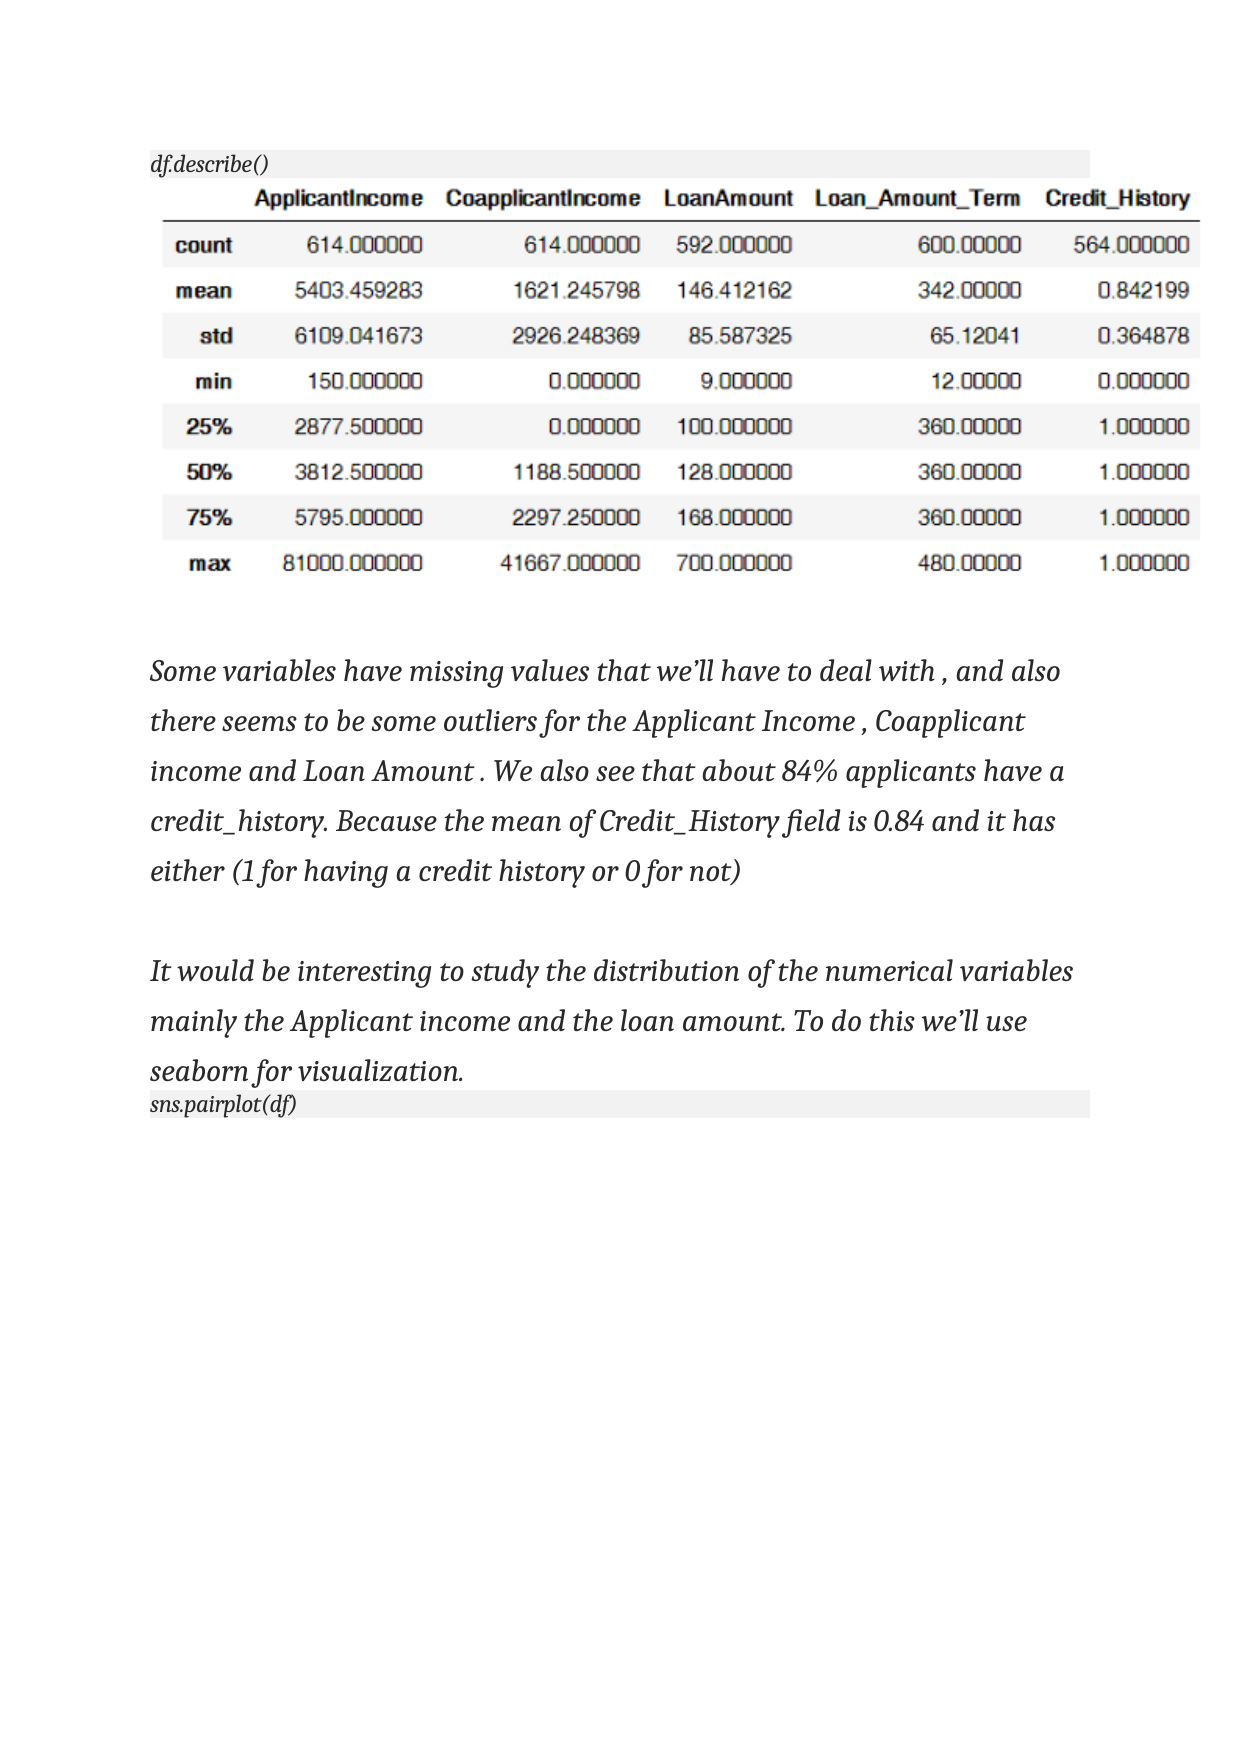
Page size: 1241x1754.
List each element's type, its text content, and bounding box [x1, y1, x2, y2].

picture [150, 178, 1241, 590]
text df.describe() [150, 150, 1090, 178]
text It would be interesting to study the distribution of the numerical variables mainly the Applicant income and the loan amount. To do this we’ll use seaborn for visualization. [150, 940, 1090, 1090]
text sns.pairplot(df) [150, 1090, 1090, 1118]
text Some variables have missing values that we’ll have to deal with , and also there seems to be some outliers for the Applicant Income , Coapplicant income and Loan Amount . We also see that about 84% applicants have a credit_history. Because the mean of Credit_History field is 0.84 and it has either (1 for having a credit history or 0 for not) [150, 640, 1090, 890]
